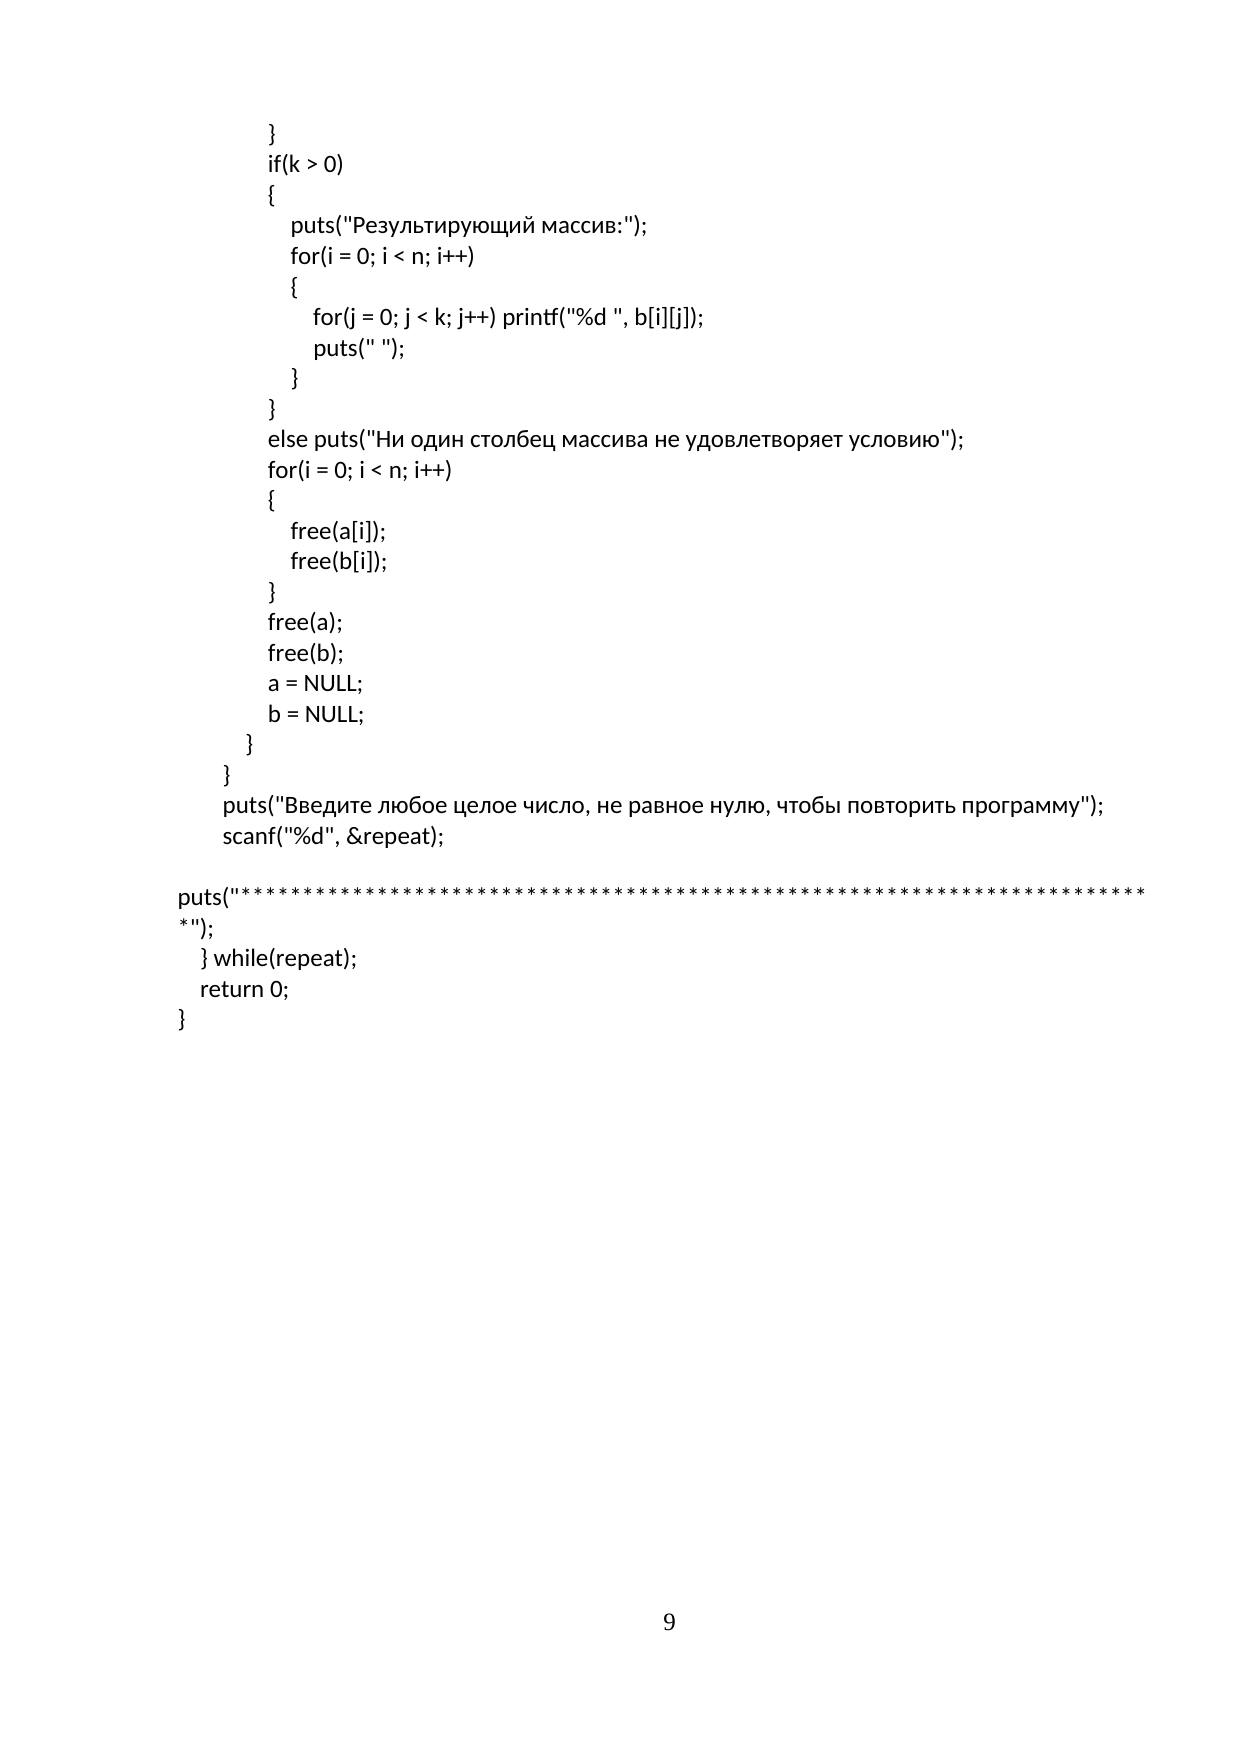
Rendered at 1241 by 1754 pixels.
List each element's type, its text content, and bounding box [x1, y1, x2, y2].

text } [177, 118, 1152, 149]
text for(i = 0; i < n; i++) [177, 454, 1152, 484]
text free(a[i]); [177, 515, 1152, 545]
text puts("**************************************************************************"); [177, 851, 1152, 942]
text a = NULL; [177, 667, 1152, 698]
text } while(repeat); [177, 942, 1152, 973]
text { [177, 484, 1152, 515]
text puts("Результирующий массив:"); [177, 210, 1152, 240]
text } [177, 1003, 1152, 1034]
text else puts("Ни один столбец массива не удовлетворяет условию"); [177, 423, 1152, 454]
text if(k > 0) [177, 149, 1152, 179]
text } [177, 393, 1152, 423]
text free(b); [177, 637, 1152, 667]
text b = NULL; [177, 698, 1152, 728]
text free(b[i]); [177, 545, 1152, 576]
text puts("Введите любое целое число, не равное нулю, чтобы повторить программу"); [177, 789, 1152, 820]
text puts(" "); [177, 332, 1152, 362]
text for(j = 0; j < k; j++) printf("%d ", b[i][j]); [177, 301, 1152, 332]
text return 0; [177, 973, 1152, 1003]
text scanf("%d", &repeat); [177, 820, 1152, 851]
text free(a); [177, 606, 1152, 637]
text } [177, 728, 1152, 759]
text } [177, 759, 1152, 789]
text { [177, 179, 1152, 210]
text } [177, 362, 1152, 393]
text for(i = 0; i < n; i++) [177, 240, 1152, 271]
text } [177, 576, 1152, 606]
text { [177, 271, 1152, 301]
